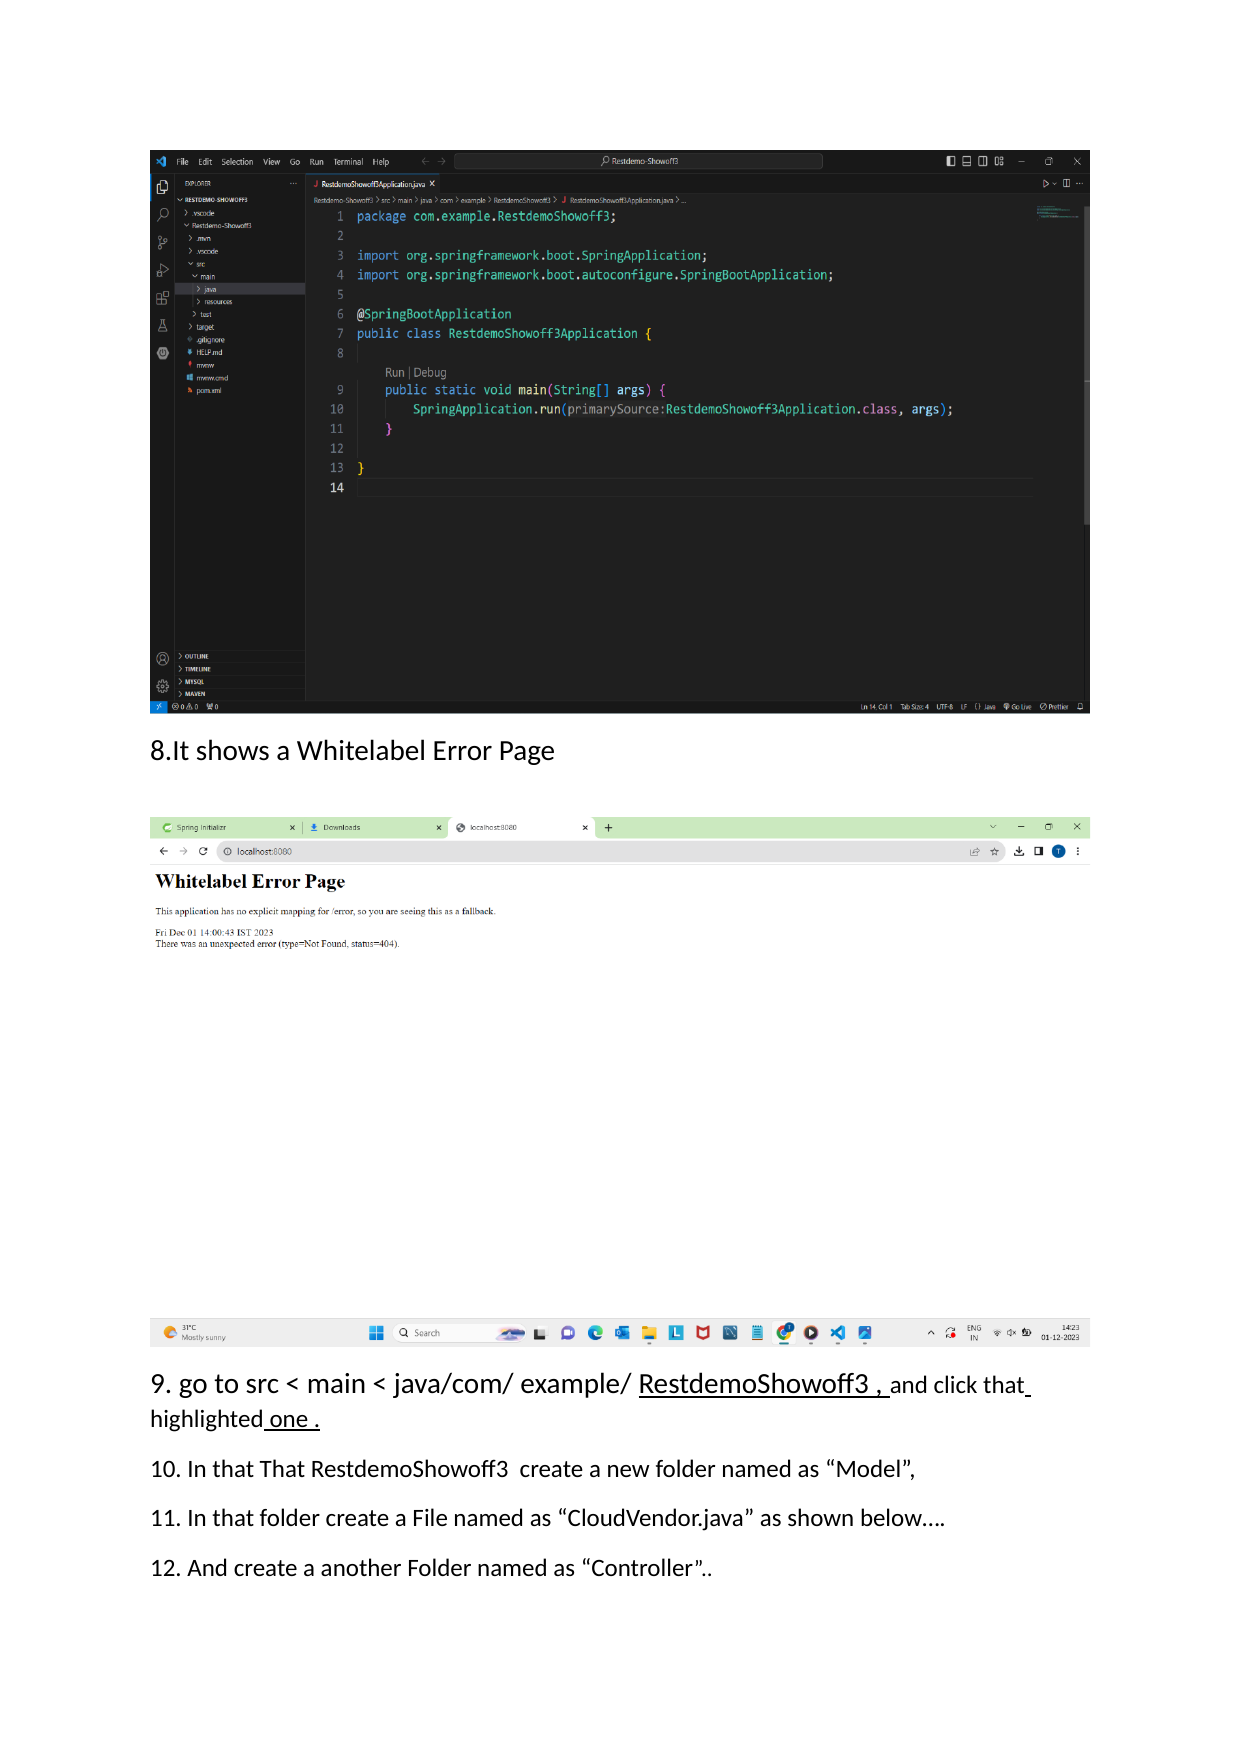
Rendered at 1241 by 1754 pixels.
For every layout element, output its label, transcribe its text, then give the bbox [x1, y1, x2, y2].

text 10. In that That RestdemoShowoff3 create a new folder named as “Model”, [150, 1453, 1090, 1483]
text 8.It shows a Whitelabel Error Page [150, 732, 1090, 768]
text 11. In that folder create a File named as “CloudVendor.java” as shown below…. [150, 1502, 1090, 1533]
picture [150, 150, 1090, 714]
picture [150, 817, 1091, 1347]
text 12. And create a another Folder named as “Controller”.. [150, 1552, 1090, 1583]
text 9. go to src < main < java/com/ example/ RestdemoShowoff3 , and click that highlighted one . [150, 1365, 1090, 1434]
